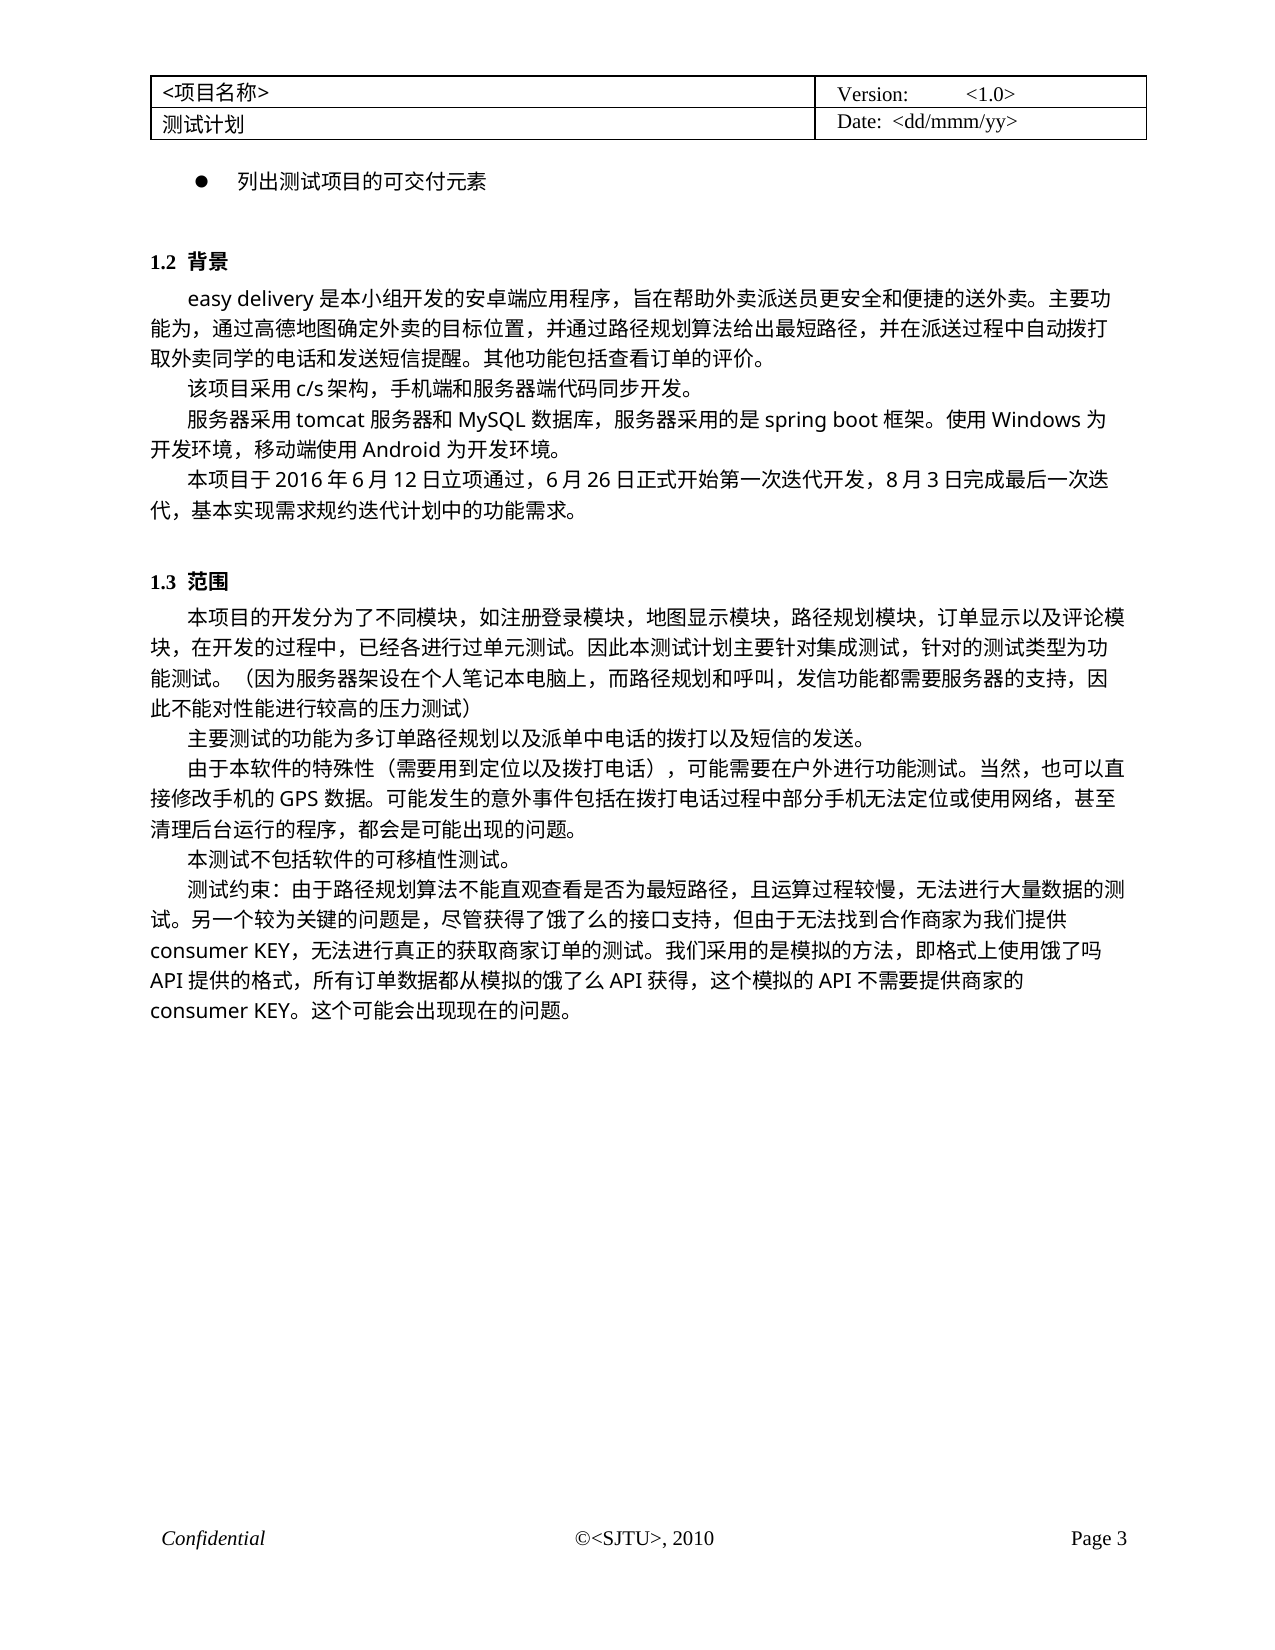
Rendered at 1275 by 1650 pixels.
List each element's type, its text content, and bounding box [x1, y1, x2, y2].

text 该项目采用c/s架构，手机端和服务器端代码同步开发。 [150, 373, 1125, 403]
text 服务器采用tomcat 服务器和MySQL 数据库，服务器采用的是spring boot 框架。使用Windows 为开发环境，移动端使用Android 为开发环境。 [150, 403, 1125, 463]
list 列出测试项目的可交付元素 [194, 165, 1125, 195]
text 本测试不包括软件的可移植性测试。 [150, 843, 1125, 873]
text 由于本软件的特殊性（需要用到定位以及拨打电话），可能需要在户外进行功能测试。当然，也可以直接修改手机的GPS 数据。可能发生的意外事件包括在拨打电话过程中部分手机无法定位或使用网络，甚至清理后台运行的程序，都会是可能出现的问题。 [150, 752, 1125, 843]
text 本项目的开发分为了不同模块，如注册登录模块，地图显示模块，路径规划模块，订单显示以及评论模块，在开发的过程中，已经各进行过单元测试。因此本测试计划主要针对集成测试，针对的测试类型为功能测试。（因为服务器架设在个人笔记本电脑上，而路径规划和呼叫，发信功能都需要服务器的支持，因此不能对性能进行较高的压力测试） [150, 601, 1125, 722]
text 本项目于2016年6月12日立项通过，6月26日正式开始第一次迭代开发，8月3日完成最后一次迭代，基本实现需求规约迭代计划中的功能需求。 [150, 463, 1125, 524]
text 主要测试的功能为多订单路径规划以及派单中电话的拨打以及短信的发送。 [150, 722, 1125, 752]
text easy delivery 是本小组开发的安卓端应用程序，旨在帮助外卖派送员更安全和便捷的送外卖。主要功能为，通过高德地图确定外卖的目标位置，并通过路径规划算法给出最短路径，并在派送过程中自动拨打取外卖同学的电话和发送短信提醒。其他功能包括查看订单的评价。 [150, 282, 1125, 373]
text 测试约束：由于路径规划算法不能直观查看是否为最短路径，且运算过程较慢，无法进行大量数据的测试。另一个较为关键的问题是，尽管获得了饿了么的接口支持，但由于无法找到合作商家为我们提供consumer KEY，无法进行真正的获取商家订单的测试。我们采用的是模拟的方法，即格式上使用饿了吗API 提供的格式，所有订单数据都从模拟的饿了么API 获得，这个模拟的API 不需要提供商家的consumer KEY。这个可能会出现现在的问题。 [150, 873, 1125, 1025]
subtitle 范围 [150, 565, 1125, 595]
subtitle 背景 [150, 245, 1125, 276]
